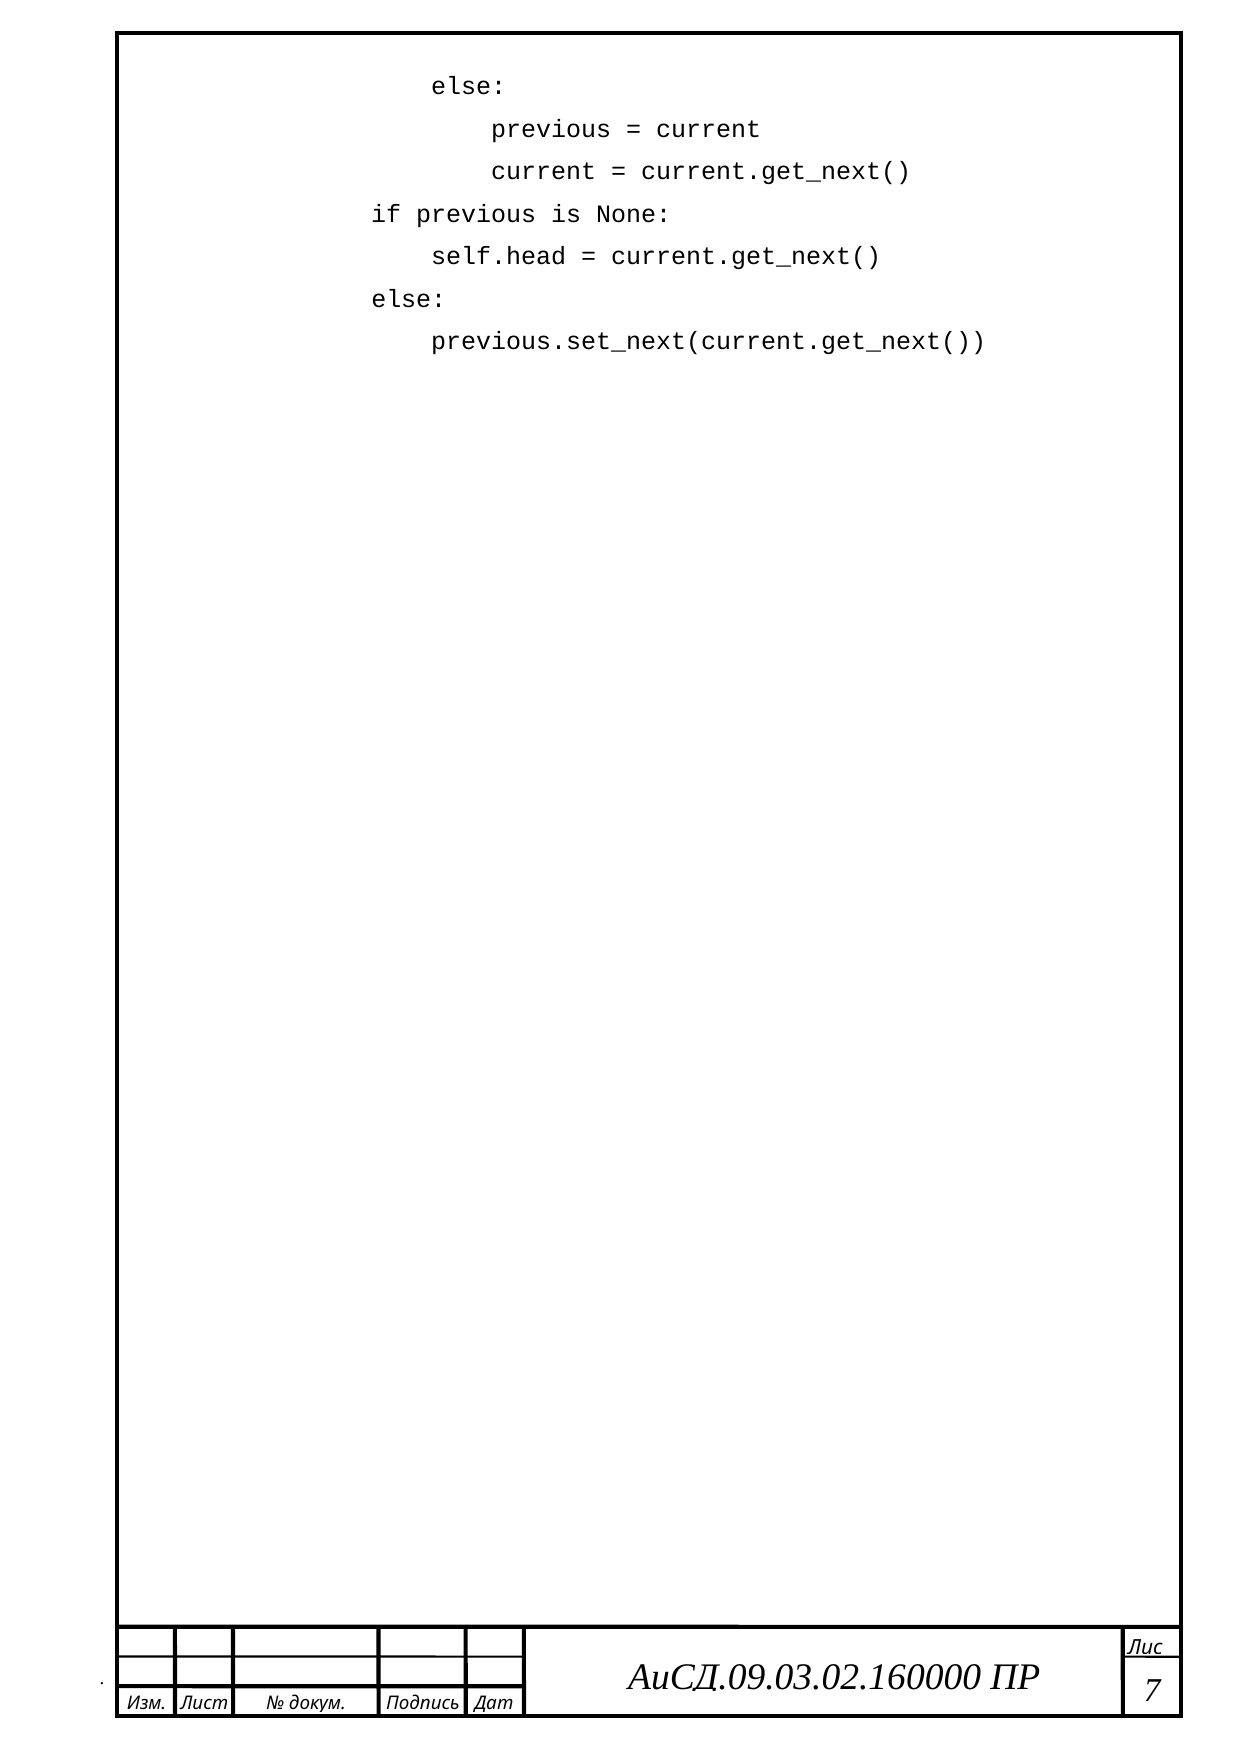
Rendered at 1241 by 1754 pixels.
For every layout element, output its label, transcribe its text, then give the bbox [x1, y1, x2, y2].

text self.head = current.get_next() [177, 244, 1152, 272]
text current = current.get_next() [177, 159, 1152, 187]
text else: [177, 286, 1152, 315]
text previous.set_next(current.get_next()) [177, 329, 1152, 357]
text else: [177, 74, 1152, 102]
text if previous is None: [177, 201, 1152, 230]
text previous = current [177, 116, 1152, 145]
